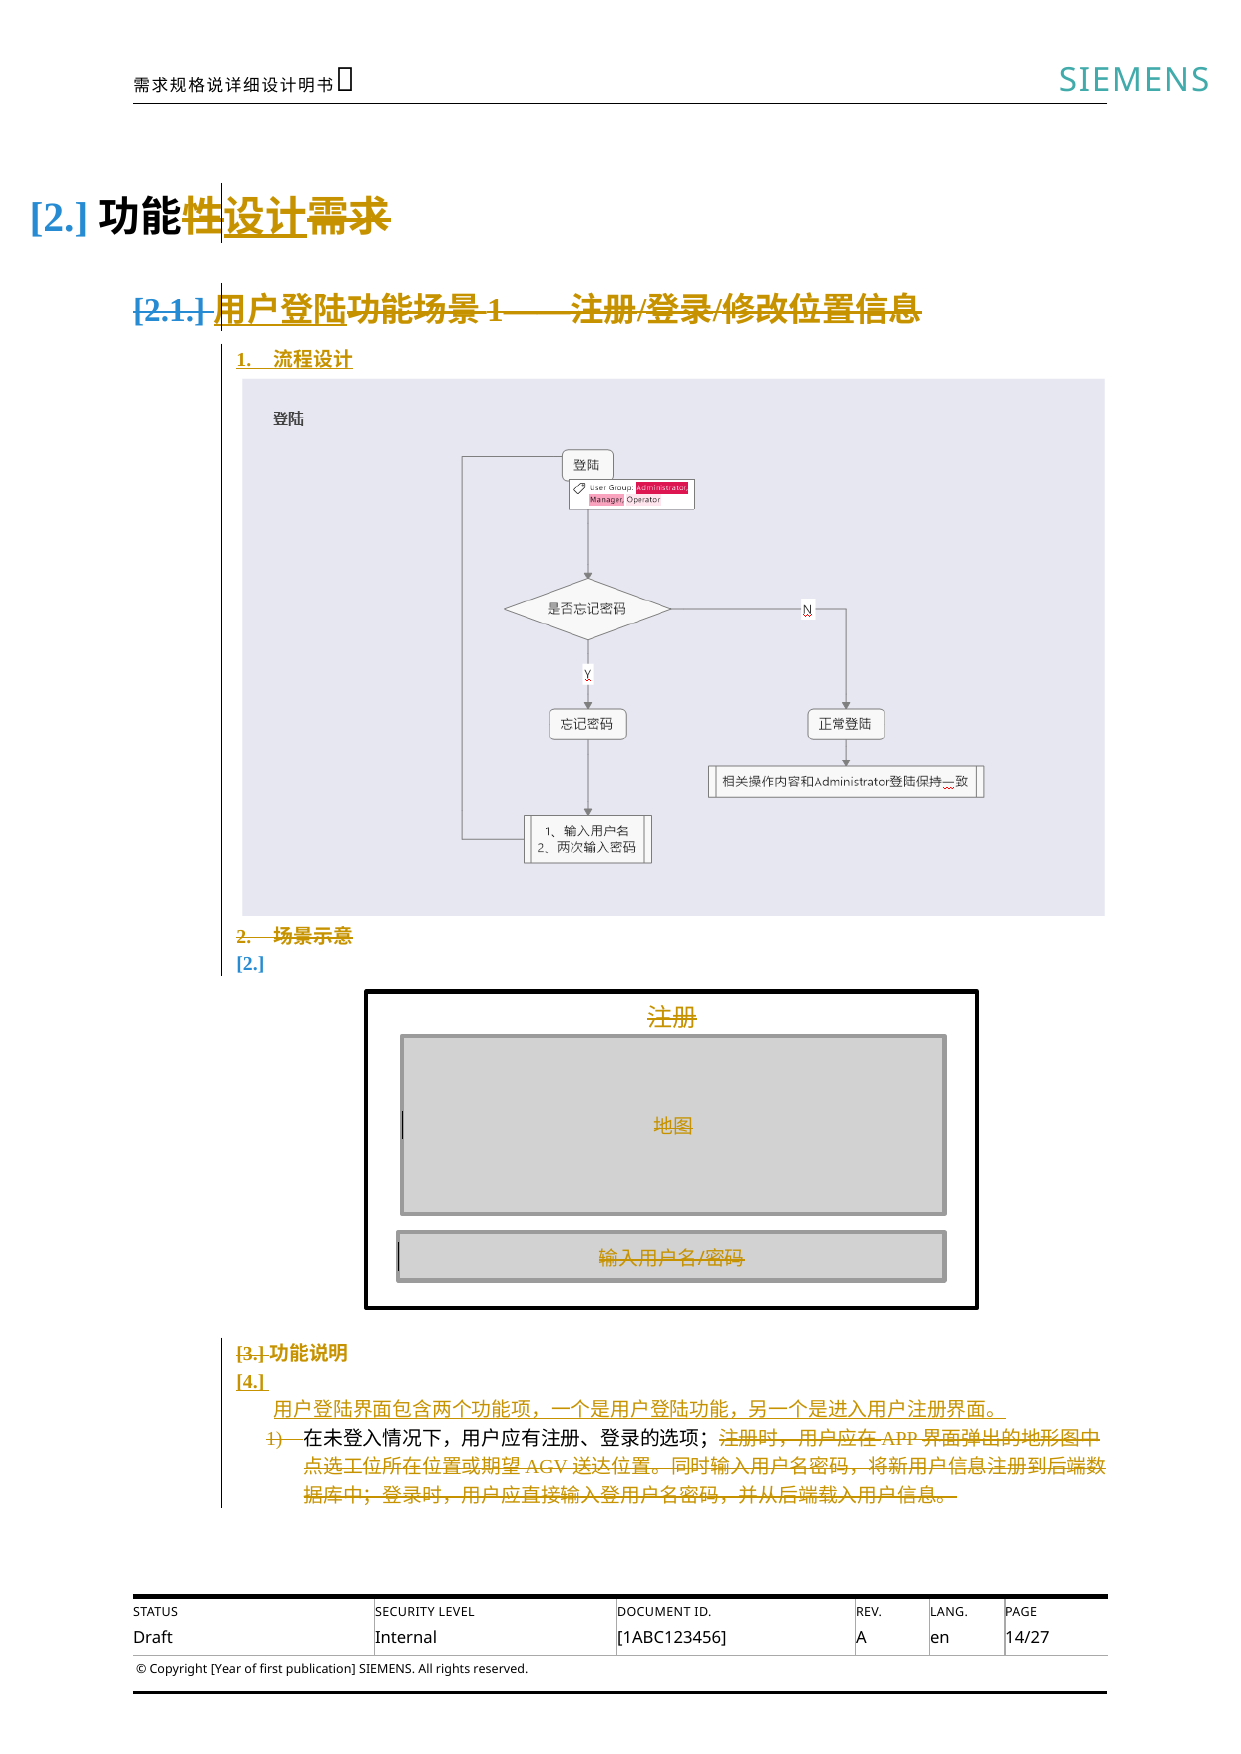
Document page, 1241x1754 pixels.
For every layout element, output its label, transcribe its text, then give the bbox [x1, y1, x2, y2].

subtitle 功能 [29, 183, 221, 243]
subtitle 功能 [222, 183, 1107, 243]
picture [236, 372, 1108, 921]
list 功能说明 [236, 1338, 1107, 1366]
